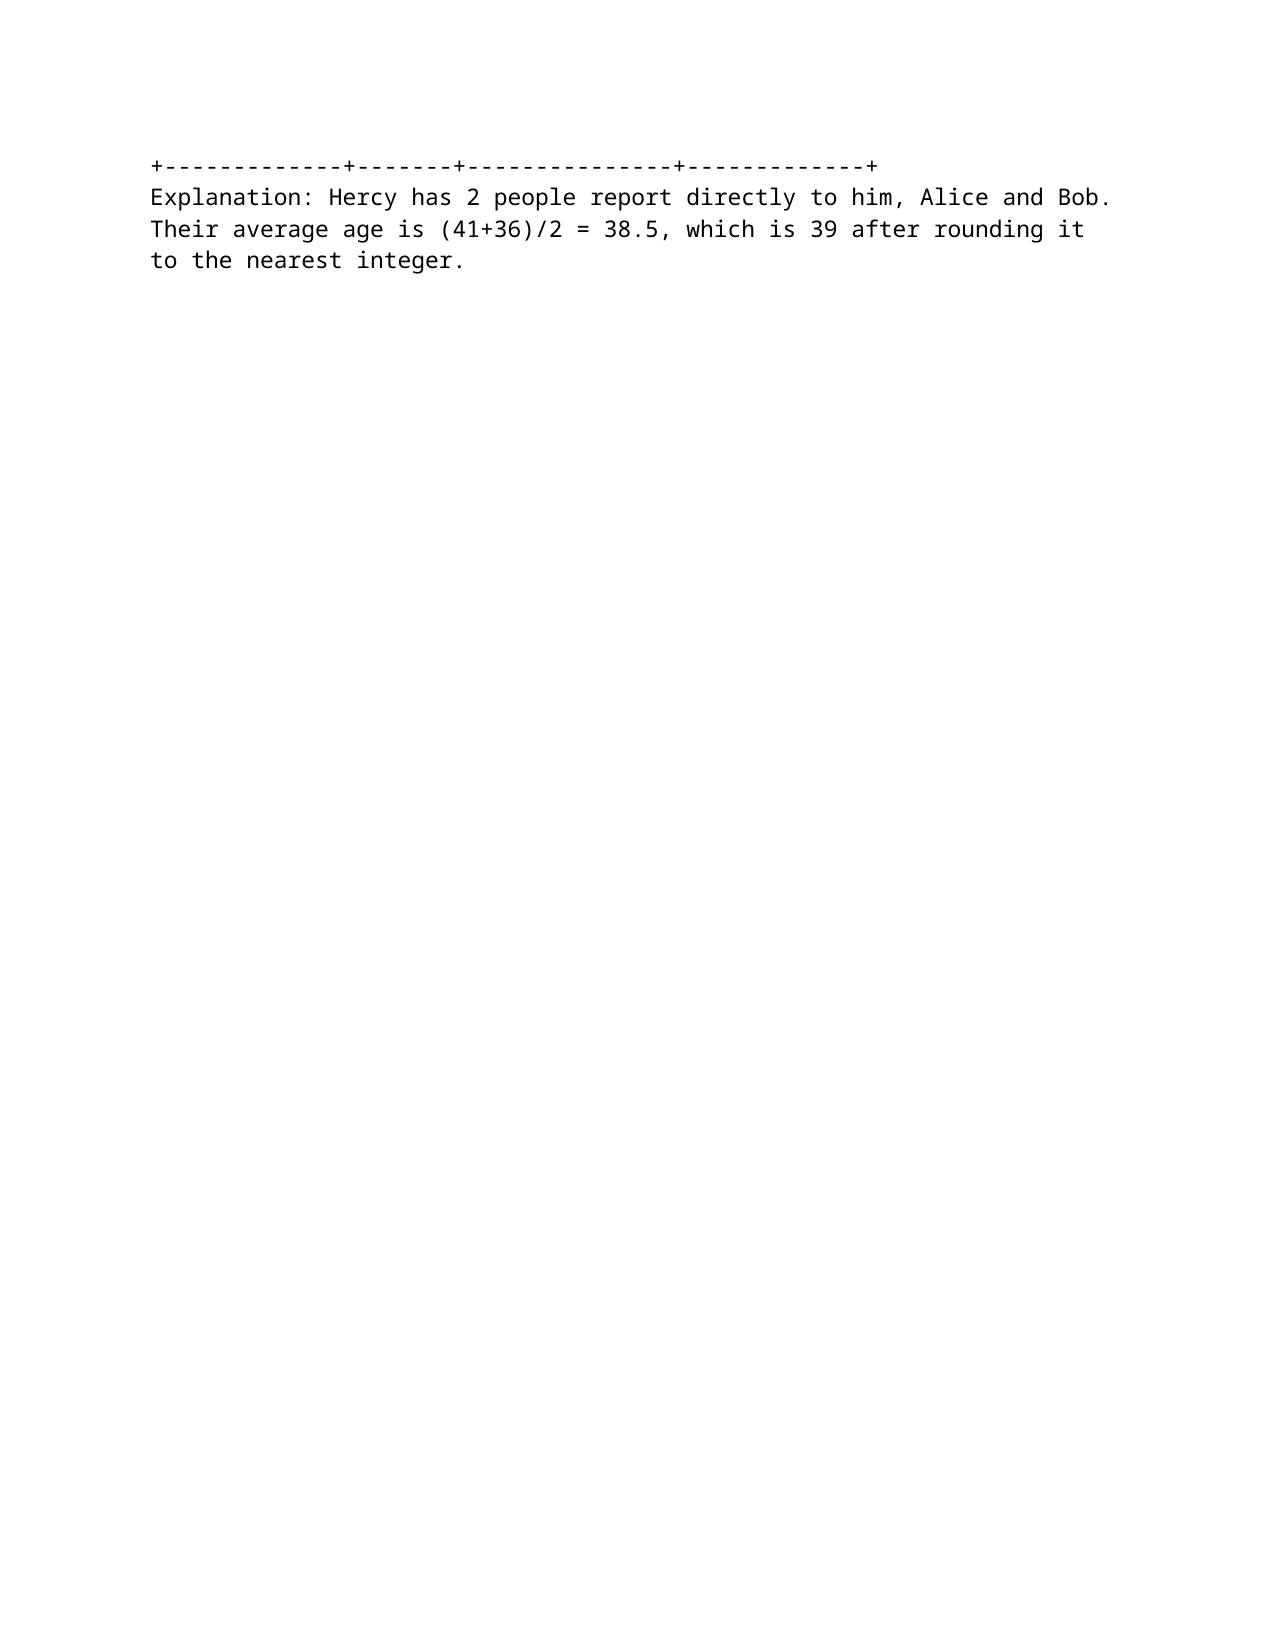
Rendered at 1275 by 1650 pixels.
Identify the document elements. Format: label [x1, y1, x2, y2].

text [150, 150, 1125, 275]
